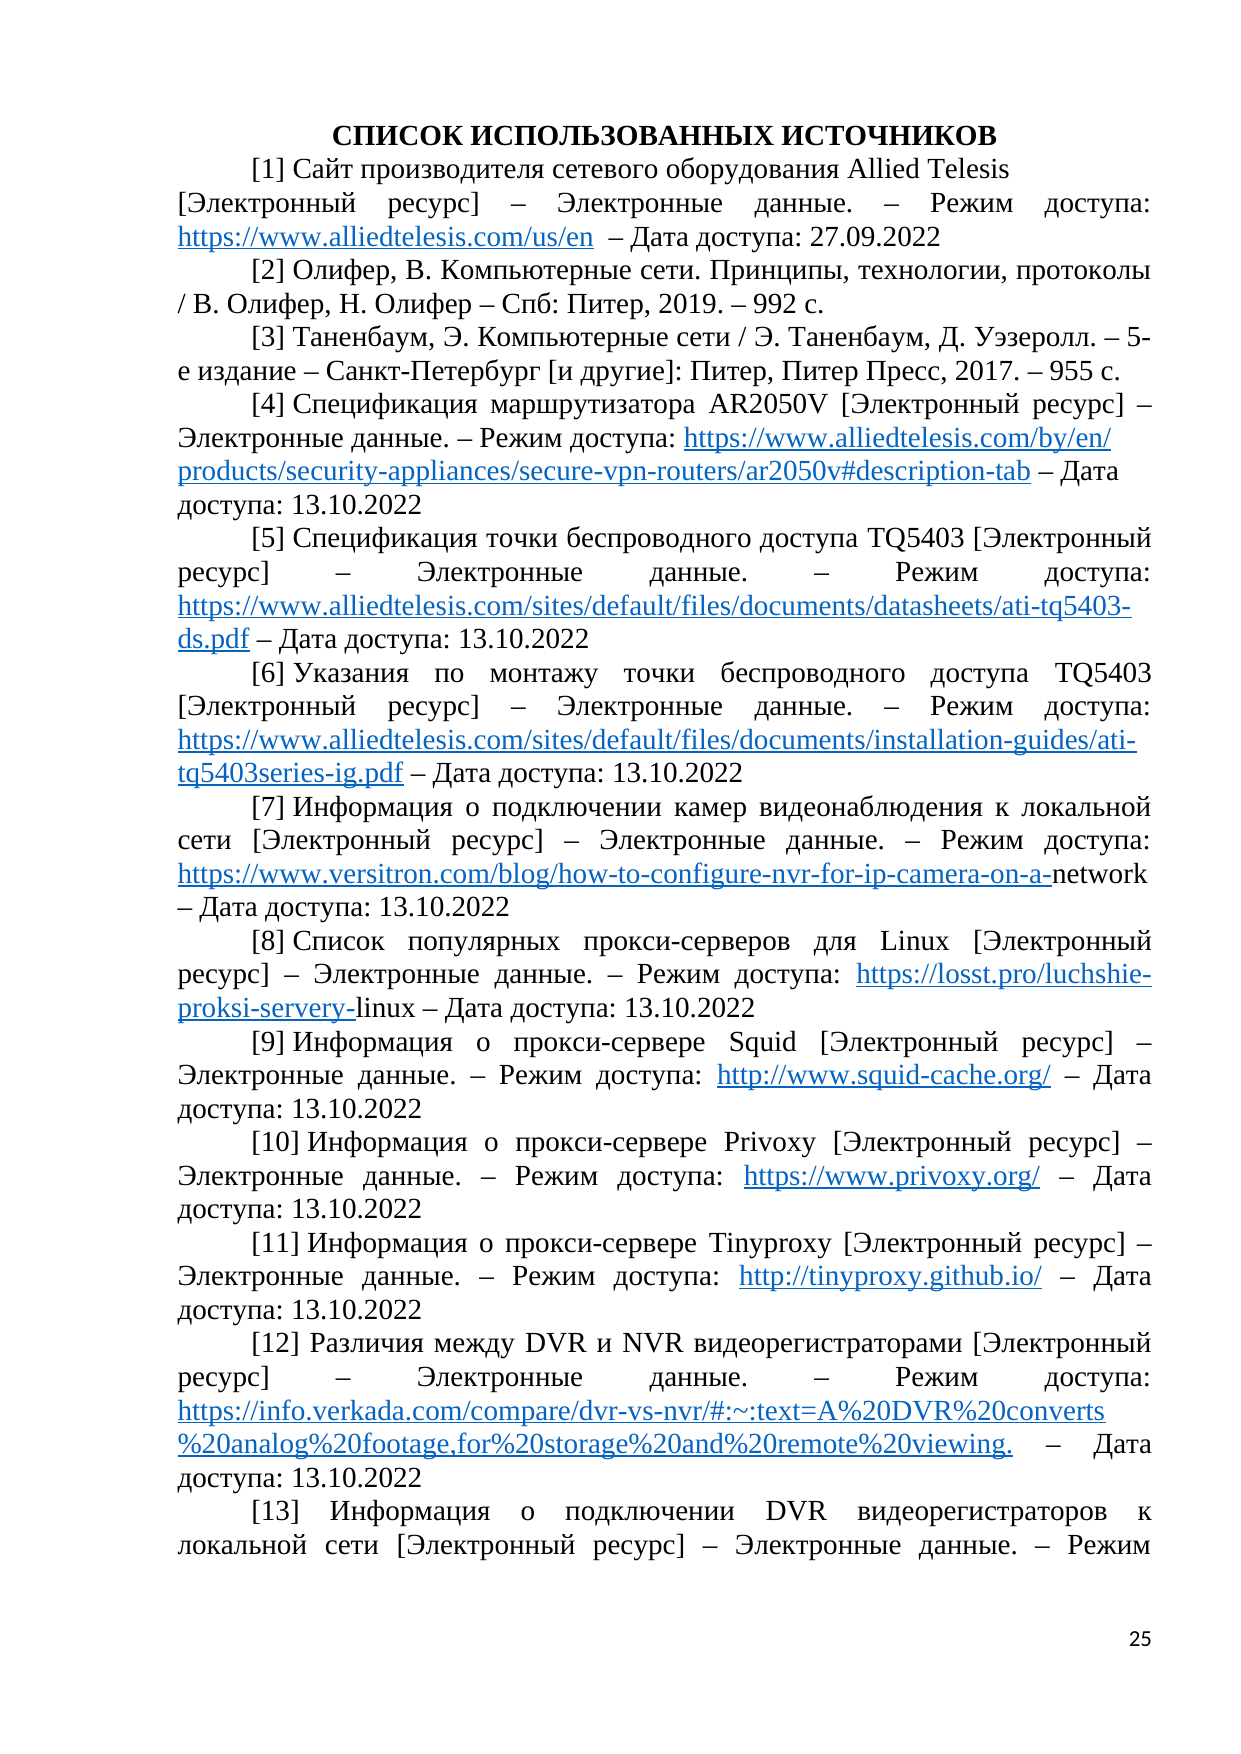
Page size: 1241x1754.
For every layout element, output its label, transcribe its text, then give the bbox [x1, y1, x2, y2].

text [4] Спецификация маршрутизатора AR2050V [Электронный ресурс] – Электронные данные. – Режим доступа: https://www.alliedtelesis.com/by/en/products/security-appliances/secure-vpn-routers/ar2050v#description-tab – Дата доступа: 13.10.2022 [177, 386, 1152, 521]
text [6] Указания по монтажу точки беспроводного доступа TQ5403 [Электронный ресурс] – Электронные данные. – Режим доступа: https://www.alliedtelesis.com/sites/default/files/documents/installation-guides/ati-tq5403series-ig.pdf – Дата доступа: 13.10.2022 [177, 655, 1152, 789]
text список использованных источников [177, 118, 1152, 152]
text [12] Различия между DVR и NVR видеорегистраторами [Электронный ресурс] – Электронные данные. – Режим доступа: https://info.verkada.com/compare/dvr-vs-nvr/#:~:text=A%20DVR%20converts%20analog%20footage,for%20storage%20and%20remote%20viewing. – Дата доступа: 13.10.2022 [177, 1326, 1152, 1493]
text [5] Спецификация точки беспроводного доступа TQ5403 [Электронный ресурс] – Электронные данные. – Режим доступа: https://www.alliedtelesis.com/sites/default/files/documents/datasheets/ati-tq5403-ds.pdf – Дата доступа: 13.10.2022 [177, 521, 1152, 655]
text [1] Сайт производителя сетевого оборудования Allied Telesis [Электронный ресурс] – Электронные данные. – Режим доступа: https://www.alliedtelesis.com/us/en – Дата доступа: 27.09.2022 [177, 152, 1152, 252]
text [10] Информация о прокси-сервере Privoxy [Электронный ресурс] – Электронные данные. – Режим доступа: https://www.privoxy.org/ – Дата доступа: 13.10.2022 [177, 1124, 1152, 1225]
text [9] Информация о прокси-сервере Squid [Электронный ресурс] – Электронные данные. – Режим доступа: http://www.squid-cache.org/ – Дата доступа: 13.10.2022 [177, 1024, 1152, 1124]
text [2] Олифер, В. Компьютерные сети. Принципы, технологии, протоколы / В. Олифер, Н. Олифер – Спб: Питер, 2019. – 992 с. [177, 252, 1152, 319]
text [3] Таненбаум, Э. Компьютерные сети / Э. Таненбаум, Д. Уэзеролл. – 5-е издание – Санкт-Петербург [и другие]: Питер, Питер Пресс, 2017. – 955 с. [177, 319, 1152, 386]
text [7] Информация о подключении камер видеонаблюдения к локальной сети [Электронный ресурс] – Электронные данные. – Режим доступа: https://www.versitron.com/blog/how-to-configure-nvr-for-ip-camera-on-a-network – Дата доступа: 13.10.2022 [177, 789, 1152, 923]
text [8] Список популярных прокси-серверов для Linux [Электронный ресурс] – Электронные данные. – Режим доступа: https://losst.pro/luchshie-proksi-servery-linux – Дата доступа: 13.10.2022 [177, 923, 1152, 1024]
text [11] Информация о прокси-сервере Tinyproxy [Электронный ресурс] – Электронные данные. – Режим доступа: http://tinyproxy.github.io/ – Дата доступа: 13.10.2022 [177, 1225, 1152, 1326]
